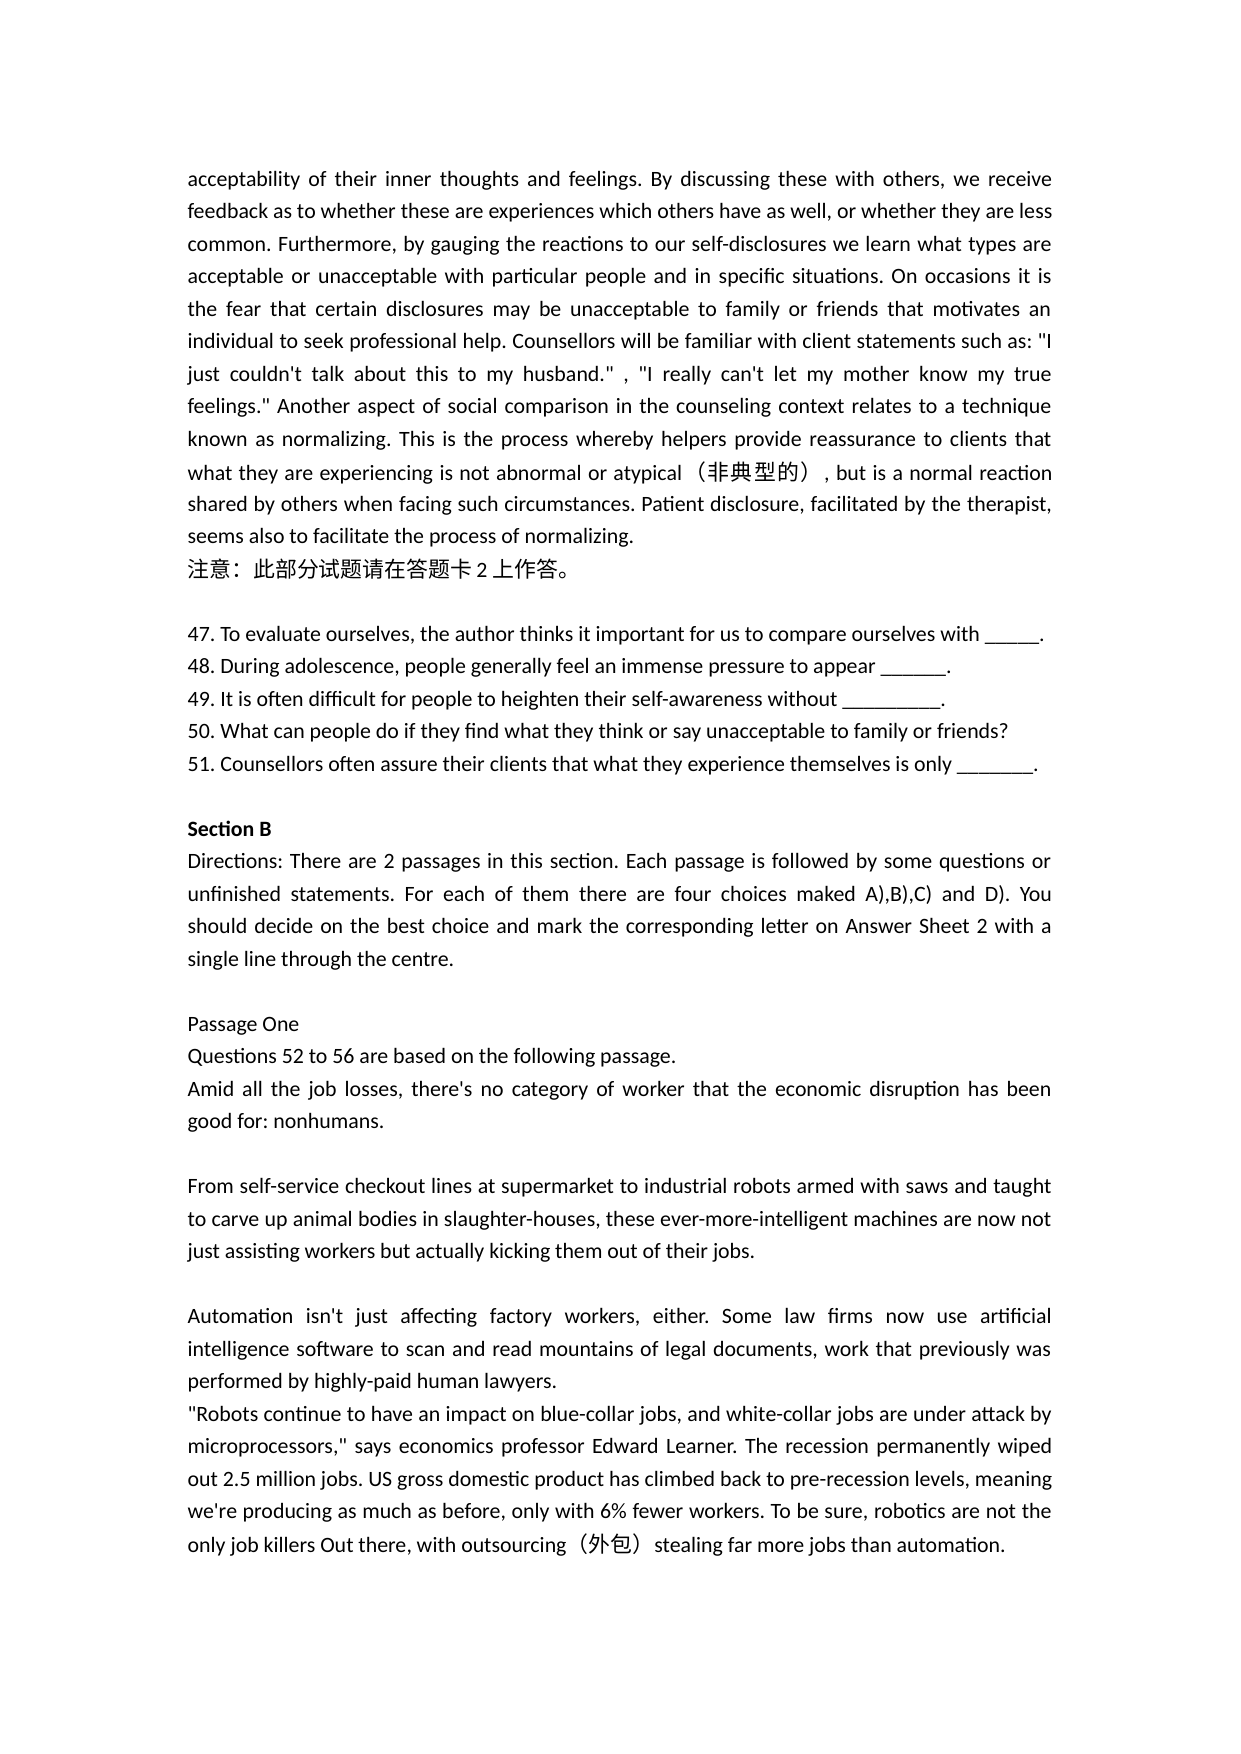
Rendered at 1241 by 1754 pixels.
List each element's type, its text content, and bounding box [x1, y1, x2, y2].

text Directions: There are 2 passages in this section. Each passage is followed by some questions or unfinished statements. For each of them there are four choices maked A),B),C) and D). You should decide on the best choice and mark the corresponding letter on Answer Sheet 2 with a single line through the centre. [187, 844, 1053, 974]
text 50. What can people do if they find what they think or say unacceptable to family or friends? [187, 714, 1053, 747]
text Section B [187, 812, 1053, 844]
text "Robots continue to have an impact on blue-collar jobs, and white-collar jobs are under attack by microprocessors," says economics professor Edward Learner. The recession permanently wiped out 2.5 million jobs. US gross domestic product has climbed back to pre-recession levels, meaning we're producing as much as before, only with 6% fewer workers. To be sure, robotics are not the only job killers Out there, with outsourcing（外包）stealing far more jobs than automation. [187, 1397, 1053, 1559]
text 48. During adolescence, people generally feel an immense pressure to appear ______. [187, 649, 1053, 682]
text 51. Counsellors often assure their clients that what they experience themselves is only _______. [187, 747, 1053, 779]
text Amid all the job losses, there's no category of worker that the economic disruption has been good for: nonhumans. [187, 1072, 1053, 1137]
text Passage One [187, 1007, 1053, 1039]
text 注意：此部分试题请在答题卡2 上作答。 [187, 552, 1053, 584]
text From self-service checkout lines at supermarket to industrial robots armed with saws and taught to carve up animal bodies in slaughter-houses, these ever-more-intelligent machines are now not just assisting workers but actually kicking them out of their jobs. [187, 1169, 1053, 1267]
text 49. It is often difficult for people to heighten their self-awareness without _________. [187, 682, 1053, 714]
text Automation isn't just affecting factory workers, either. Some law firms now use artificial intelligence software to scan and read mountains of legal documents, work that previously was performed by highly-paid human lawyers. [187, 1299, 1053, 1397]
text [187, 162, 1053, 552]
text 47. To evaluate ourselves, the author thinks it important for us to compare ourselves with _____. [187, 617, 1053, 649]
text Questions 52 to 56 are based on the following passage. [187, 1039, 1053, 1072]
